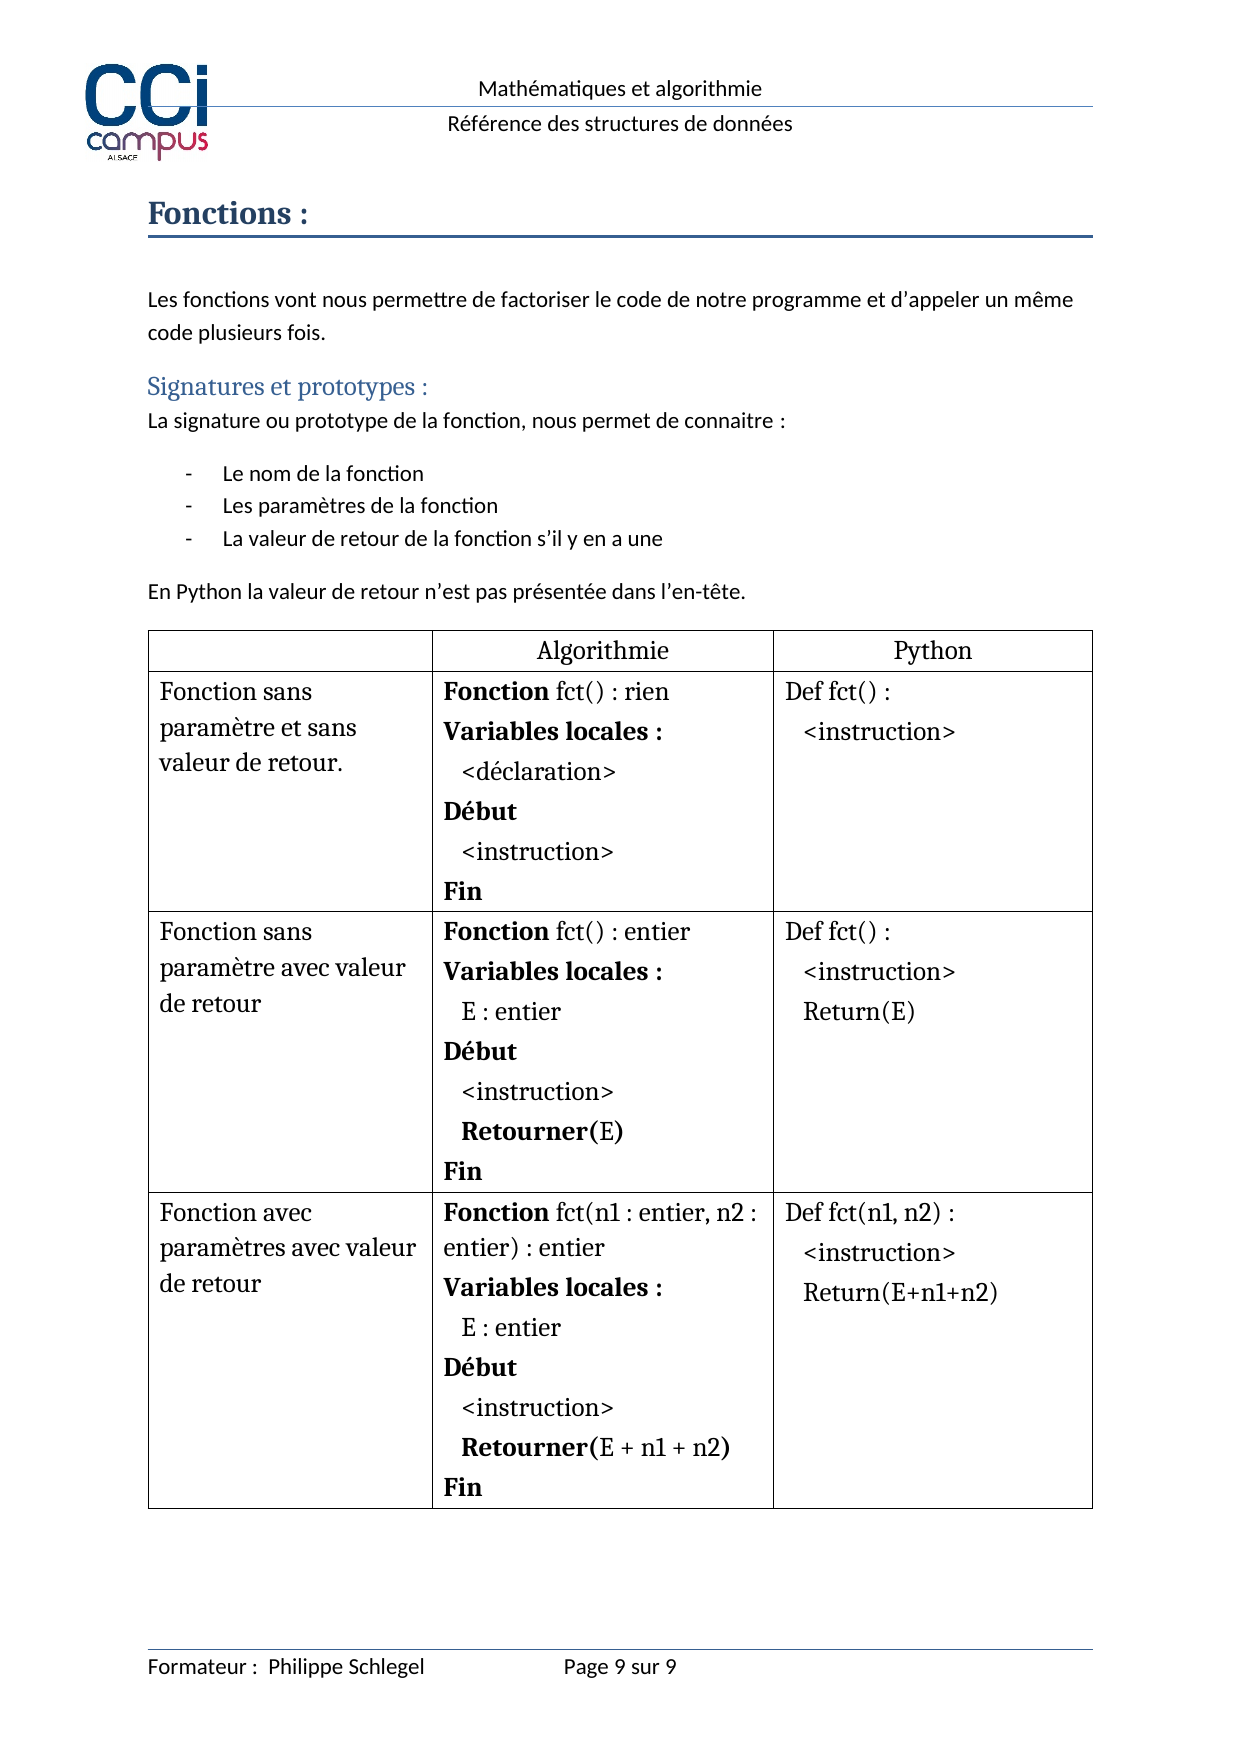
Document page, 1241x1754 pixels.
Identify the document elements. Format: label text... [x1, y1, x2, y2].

table_header Python [774, 631, 1092, 671]
subtitle Fonctions : [148, 194, 1093, 235]
table_cell Fonction sans paramètre et sans valeur de retour. [149, 672, 432, 911]
table_cell Def fct() : <instruction> [774, 672, 1092, 911]
text Les fonctions vont nous permettre de factoriser le code de notre programme et d’appeler un même code plusieurs fois. [148, 286, 1093, 346]
table_cell Fonction avec paramètres avec valeur de retour [149, 1193, 432, 1508]
subtitle Signatures et prototypes : [148, 371, 1093, 402]
table_cell Fonction fct() : rien Variables locales : <déclaration> Début <instruction> Fin [433, 672, 773, 911]
table_cell Fonction fct() : entier Variables locales : E : entier Début <instruction> Retourner(E) Fin [433, 912, 773, 1192]
picture [84, 63, 209, 162]
table_cell Fonction fct(n1 : entier, n2 : entier) : entier Variables locales : E : entier Début <instruction> Retourner(E + n1 + n2) Fin [433, 1193, 773, 1508]
table_cell Def fct(n1, n2) : <instruction> Return(E+n1+n2) [774, 1193, 1092, 1508]
table_cell Def fct() : <instruction> Return(E) [774, 912, 1092, 1192]
list La valeur de retour de la fonction s’il y en a une [185, 524, 1093, 552]
text En Python la valeur de retour n’est pas présentée dans l’en-tête. [148, 577, 1093, 605]
table_header Algorithmie [433, 631, 773, 671]
list Les paramètres de la fonction [185, 492, 1093, 520]
list Le nom de la fonction [185, 459, 1093, 487]
text La signature ou prototype de la fonction, nous permet de connaitre : [148, 406, 1093, 434]
table_header [149, 631, 432, 671]
table_cell Fonction sans paramètre avec valeur de retour [149, 912, 432, 1192]
